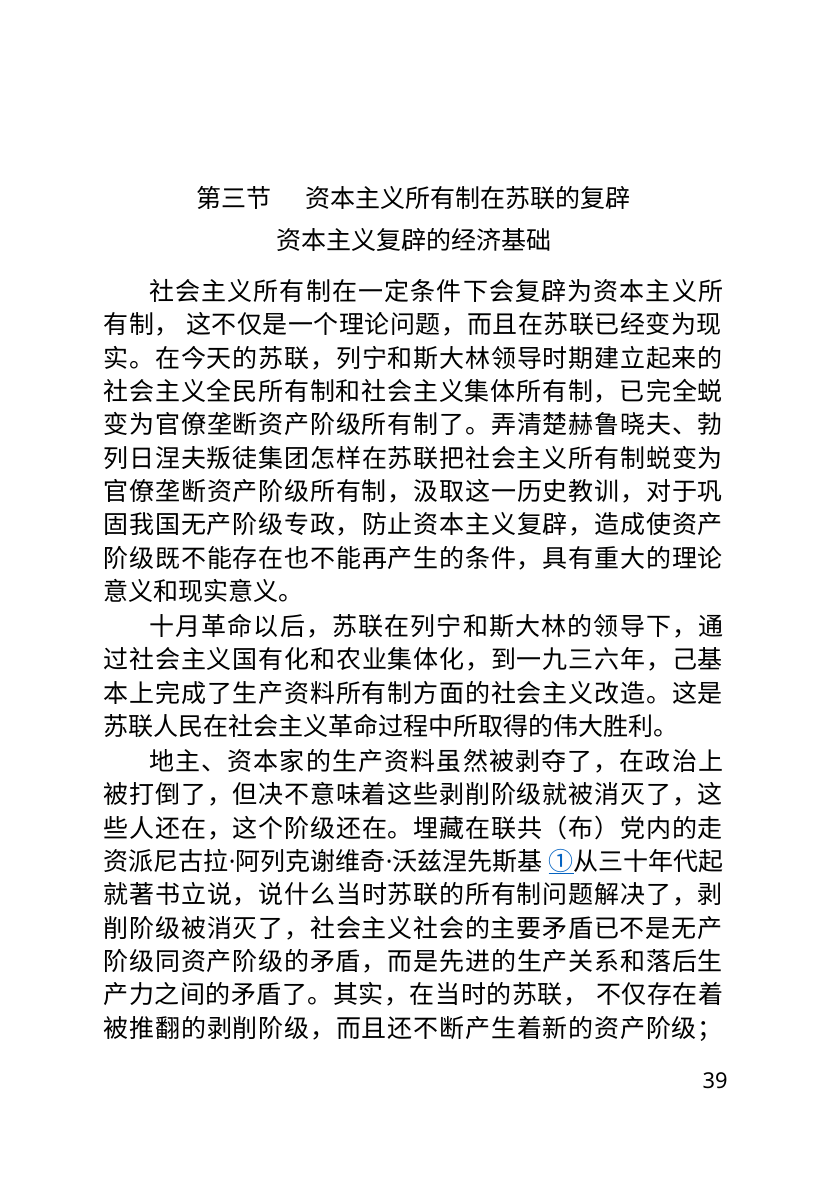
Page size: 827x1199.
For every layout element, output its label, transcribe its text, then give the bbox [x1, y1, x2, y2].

text 十月革命以后，苏联在列宁和斯大林的领导下，通过社会主义国有化和农业集体化，到一九三六年，己基本上完成了生产资料所有制方面的社会主义改造。这是苏联人民在社会主义革命过程中所取得的伟大胜利。 [103, 609, 724, 742]
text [103, 744, 724, 1044]
text 社会主义所有制在一定条件下会复辟为资本主义所有制， 这不仅是一个理论问题，而且在苏联已经变为现实。在今天的苏联，列宁和斯大林领导时期建立起来的社会主义全民所有制和社会主义集体所有制，已完全蜕变为官僚垄断资产阶级所有制了。弄清楚赫鲁晓夫、勃列日涅夫叛徒集团怎样在苏联把社会主义所有制蜕变为官僚垄断资产阶级所有制，汲取这一历史教训，对于巩固我国无产阶级专政，防止资本主义复辟，造成使资产阶级既不能存在也不能再产生的条件，具有重大的理论意义和现实意义。 [103, 274, 724, 607]
subtitle 第三节 资本主义所有制在苏联的复辟 [89, 180, 737, 214]
text 资本主义复辟的经济基础 [89, 223, 737, 256]
